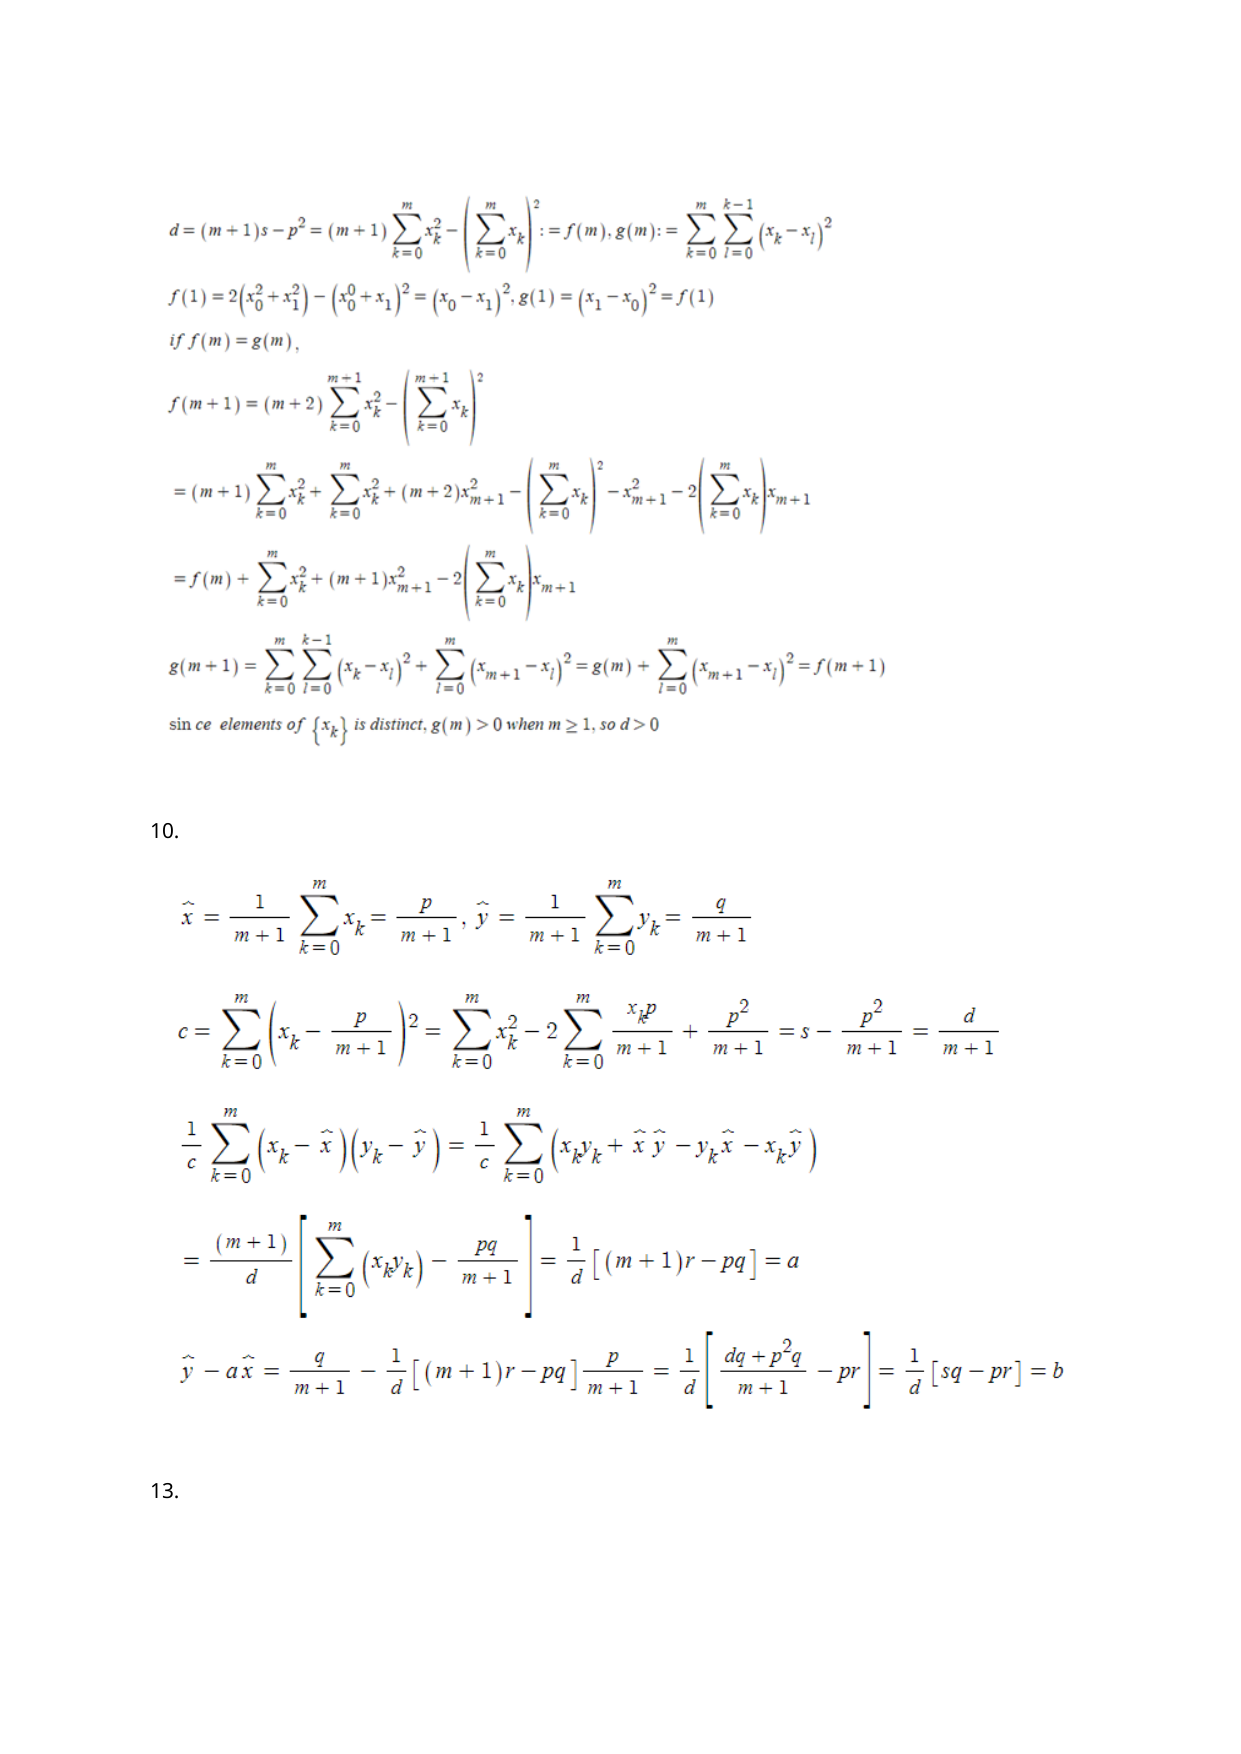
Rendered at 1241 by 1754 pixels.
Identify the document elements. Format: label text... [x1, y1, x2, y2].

text 10. [150, 816, 1090, 844]
picture [150, 863, 1091, 1410]
picture [150, 177, 903, 750]
text 13. [150, 1476, 1090, 1504]
